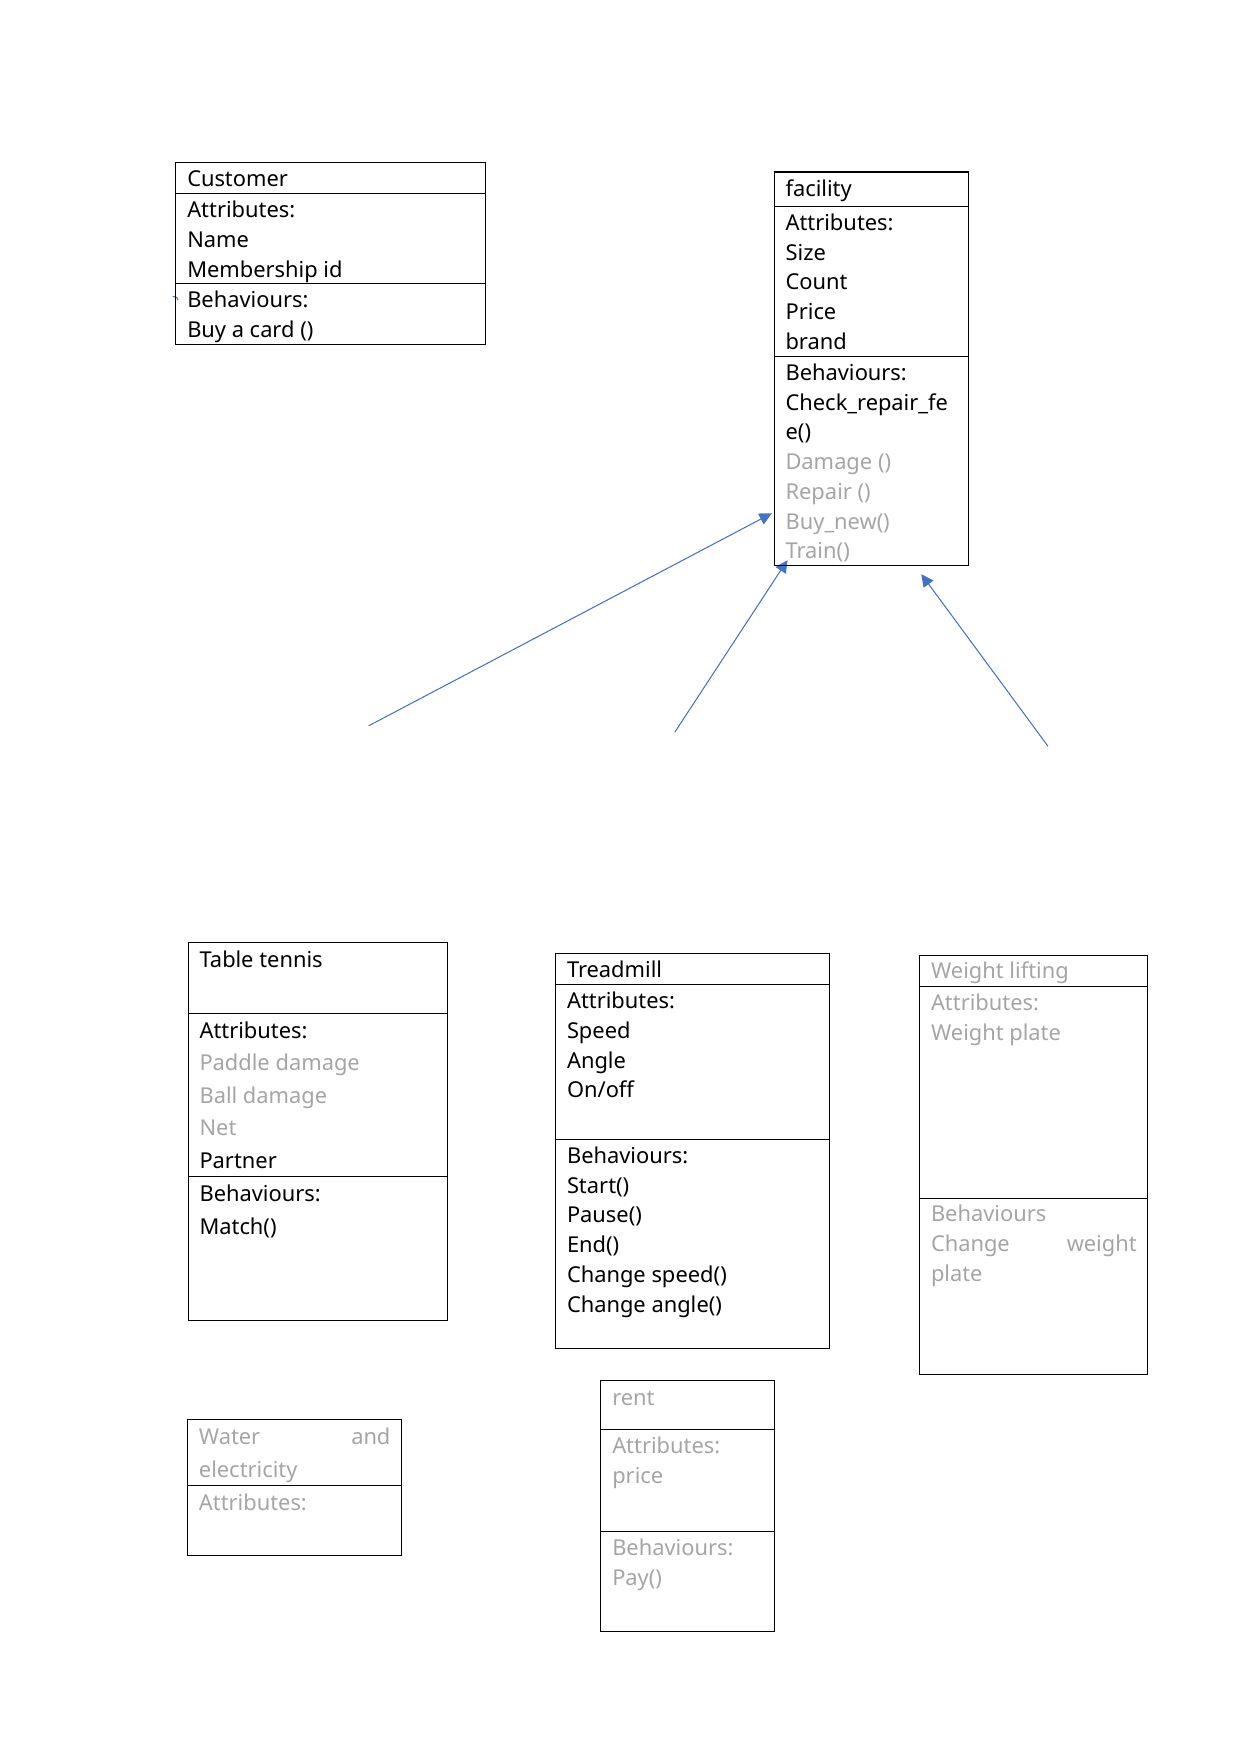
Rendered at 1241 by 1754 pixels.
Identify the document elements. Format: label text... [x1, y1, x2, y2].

table_cell Behaviours: Check_repair_fee() Damage () Repair () Buy_new() Train() [775, 357, 968, 565]
table_cell Behaviours Change weight plate [920, 1199, 1147, 1374]
table_cell Attributes: Speed Angle On/off [556, 985, 829, 1139]
table_header Treadmill [556, 954, 829, 984]
table_cell Behaviours: Pay() [601, 1532, 774, 1631]
table_header rent [601, 1381, 774, 1429]
table_cell Attributes: Paddle damage Ball damage Net Partner [189, 1014, 447, 1176]
table_header Weight lifting [920, 956, 1147, 986]
table_cell Behaviours: Start() Pause() End() Change speed() Change angle() [556, 1140, 829, 1348]
table_cell Attributes: Size Count Price brand [775, 207, 968, 356]
table_header Water and electricity [188, 1420, 401, 1485]
table_cell Behaviours: Match() [189, 1177, 447, 1320]
table_cell Attributes: price [601, 1430, 774, 1531]
table_cell Attributes: [188, 1486, 401, 1555]
table_cell Behaviours: Buy a card () [176, 284, 485, 344]
table_header Customer [176, 163, 485, 193]
table_header Table tennis [189, 943, 447, 1012]
table_cell Attributes: Weight plate [920, 987, 1147, 1197]
table_header facility [775, 173, 968, 206]
table_cell Attributes: Name Membership id [176, 194, 485, 283]
